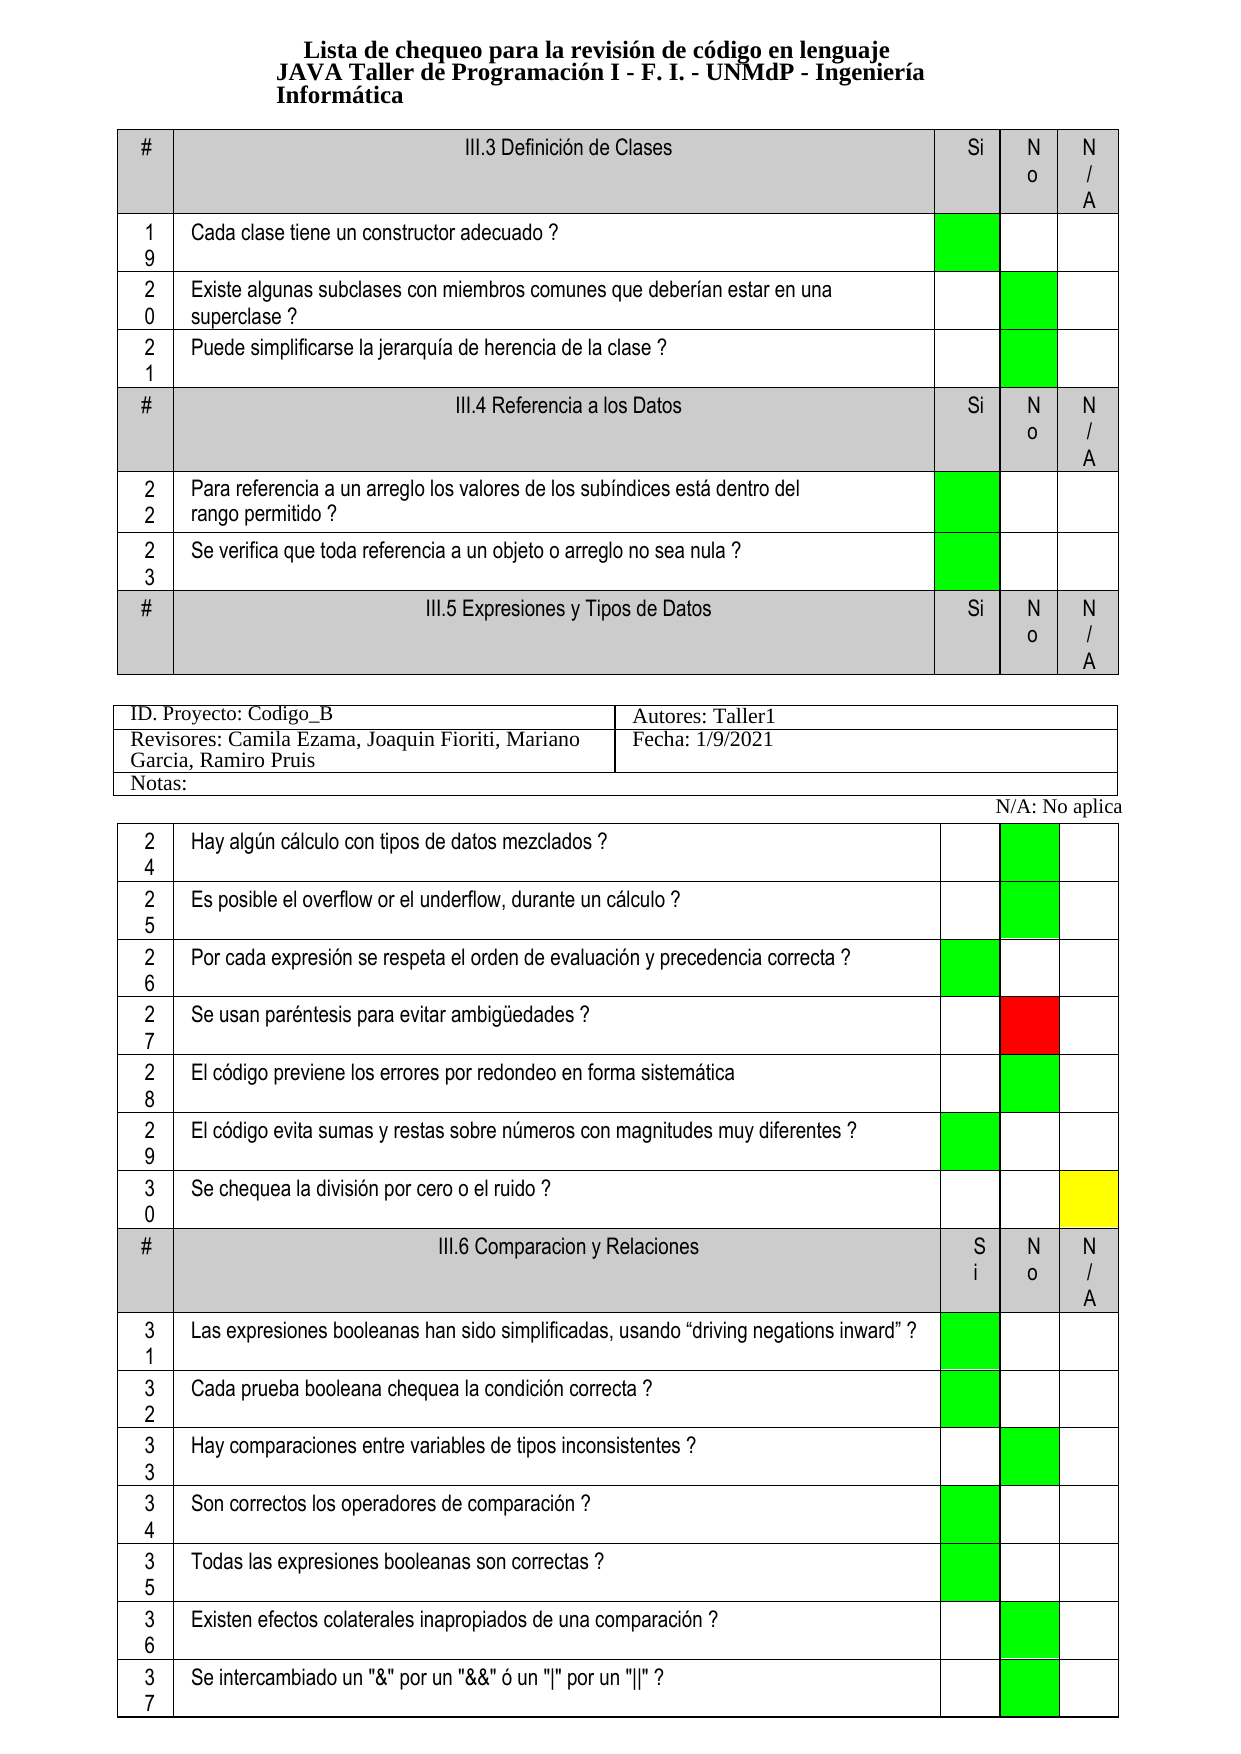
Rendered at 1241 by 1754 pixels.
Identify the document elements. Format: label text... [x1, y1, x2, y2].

table_cell [935, 472, 999, 532]
table_cell No [1001, 130, 1057, 213]
table_cell [941, 1660, 999, 1716]
table_cell Si [935, 388, 999, 471]
table_cell Fecha: 1/9/2021 [616, 730, 1117, 772]
table_cell 21 [118, 330, 173, 387]
table_cell Se verifica que toda referencia a un objeto o arreglo no sea nula ? [174, 533, 934, 590]
table_cell El código evita sumas y restas sobre números con magnitudes muy diferentes ? [174, 1113, 940, 1170]
table_cell [1001, 330, 1057, 387]
table_cell [941, 1371, 999, 1427]
table_cell 33 [118, 1428, 173, 1485]
table_cell [941, 997, 999, 1054]
table_cell 19 [118, 214, 173, 271]
table_cell 26 [118, 940, 173, 996]
table_cell 36 [118, 1602, 173, 1658]
table_cell III.5 Expresiones y Tipos de Datos [174, 591, 934, 674]
table_cell [941, 1313, 999, 1369]
table_cell 37 [118, 1660, 173, 1716]
table_cell [935, 330, 999, 387]
table_cell [1001, 533, 1057, 590]
table_cell Las expresiones booleanas han sido simplificadas, usando “driving negations inward” ? [174, 1313, 940, 1369]
table_cell [935, 214, 999, 271]
table_cell [1060, 1602, 1118, 1658]
table_cell 34 [118, 1486, 173, 1543]
table_header ID. Proyecto: Codigo_B [114, 706, 614, 728]
table_cell [1058, 472, 1118, 532]
table_cell [941, 1544, 999, 1601]
table_header 24 [118, 824, 173, 881]
table_cell [935, 272, 999, 329]
table_cell [1060, 1371, 1118, 1427]
table_cell [1001, 997, 1059, 1054]
table_cell No [1001, 591, 1057, 674]
table_cell [1001, 940, 1059, 996]
table_cell # [118, 1229, 173, 1312]
table_cell [941, 1171, 999, 1227]
table_cell [1060, 1544, 1118, 1601]
table_cell [1001, 1544, 1059, 1601]
table_cell [1060, 1428, 1118, 1485]
table_cell [1060, 1660, 1118, 1716]
table_cell N/A [1058, 388, 1118, 471]
table_cell Hay comparaciones entre variables de tipos inconsistentes ? [174, 1428, 940, 1485]
table_cell [1001, 1055, 1059, 1112]
table_cell [1001, 1313, 1059, 1369]
table_header Autores: Taller1 [616, 706, 1117, 728]
table_cell 29 [118, 1113, 173, 1170]
table_cell [1001, 1171, 1059, 1227]
table_cell [1001, 1371, 1059, 1427]
table_cell [1060, 997, 1118, 1054]
table_cell [941, 1113, 999, 1170]
table_cell [1058, 533, 1118, 590]
table_cell [935, 533, 999, 590]
table_cell [1060, 1113, 1118, 1170]
table_cell Se chequea la división por cero o el ruido ? [174, 1171, 940, 1227]
table_cell [1001, 1428, 1059, 1485]
table_cell [941, 1055, 999, 1112]
table_cell [1001, 1660, 1059, 1716]
table_cell [1001, 1113, 1059, 1170]
table_cell [1001, 882, 1059, 938]
table_cell Cada prueba booleana chequea la condición correcta ? [174, 1371, 940, 1427]
table_cell 35 [118, 1544, 173, 1601]
table_cell III.3 Definición de Clases [174, 130, 934, 213]
table_cell [1001, 1486, 1059, 1543]
table_cell [1058, 214, 1118, 271]
table_cell 31 [118, 1313, 173, 1369]
table_cell Puede simplificarse la jerarquía de herencia de la clase ? [174, 330, 934, 387]
table_cell Todas las expresiones booleanas son correctas ? [174, 1544, 940, 1601]
table_cell III.6 Comparacion y Relaciones [174, 1229, 940, 1312]
table_cell [941, 1602, 999, 1658]
table_cell 27 [118, 997, 173, 1054]
table_cell [1058, 272, 1118, 329]
table_cell [1060, 1055, 1118, 1112]
table_cell Se usan paréntesis para evitar ambigüedades ? [174, 997, 940, 1054]
table_cell [1060, 1486, 1118, 1543]
table_cell [941, 1486, 999, 1543]
table_cell 20 [118, 272, 173, 329]
table_cell III.4 Referencia a los Datos [174, 388, 934, 471]
table_cell Cada clase tiene un constructor adecuado ? [174, 214, 934, 271]
table_cell [1060, 940, 1118, 996]
table_cell Existen efectos colaterales inapropiados de una comparación ? [174, 1602, 940, 1658]
table_cell Por cada expresión se respeta el orden de evaluación y precedencia correcta ? [174, 940, 940, 996]
table_cell El código previene los errores por redondeo en forma sistemática [174, 1055, 940, 1112]
table_cell [1001, 1602, 1059, 1658]
table_cell 28 [118, 1055, 173, 1112]
table_cell Existe algunas subclases con miembros comunes que deberían estar en una superclase ? [174, 272, 934, 329]
table_cell Si [941, 1229, 999, 1312]
table_cell 22 [118, 472, 173, 532]
table_cell 30 [118, 1171, 173, 1227]
table_cell Se intercambiado un "&" por un "&&" ó un "|" por un "||" ? [174, 1660, 940, 1716]
table_cell No [1001, 388, 1057, 471]
table_cell 25 [118, 882, 173, 938]
table_cell Revisores: Camila Ezama, Joaquin Fioriti, Mariano Garcia, Ramiro Pruis [114, 730, 614, 772]
table_cell N/A [1058, 591, 1118, 674]
table_cell [941, 1428, 999, 1485]
table_cell # [118, 591, 173, 674]
table_cell [1060, 1171, 1118, 1227]
table_header [941, 824, 999, 881]
table_cell # [118, 388, 173, 471]
table_header [1001, 824, 1059, 881]
table_cell N/A [1060, 1229, 1118, 1312]
table_cell # [118, 130, 173, 213]
table_cell [1058, 330, 1118, 387]
table_cell N/A [1058, 130, 1118, 213]
table_cell [1001, 272, 1057, 329]
table_cell Son correctos los operadores de comparación ? [174, 1486, 940, 1543]
table_cell 32 [118, 1371, 173, 1427]
table_cell [1060, 1313, 1118, 1369]
table_cell [941, 882, 999, 938]
table_header Hay algún cálculo con tipos de datos mezclados ? [174, 824, 940, 881]
table_cell Para referencia a un arreglo los valores de los subíndices está dentro del rango permitido ? [174, 472, 934, 532]
table_cell Notas: [114, 773, 1117, 795]
table_cell [1001, 214, 1057, 271]
table_cell Es posible el overflow or el underflow, durante un cálculo ? [174, 882, 940, 938]
table_cell [1060, 882, 1118, 938]
table_cell [1001, 472, 1057, 532]
table_cell No [1001, 1229, 1059, 1312]
table_cell [941, 940, 999, 996]
table_cell Si [935, 130, 999, 213]
table_cell 23 [118, 533, 173, 590]
table_cell Si [935, 591, 999, 674]
text N/A: No aplica [100, 796, 1123, 817]
table_header [1060, 824, 1118, 881]
